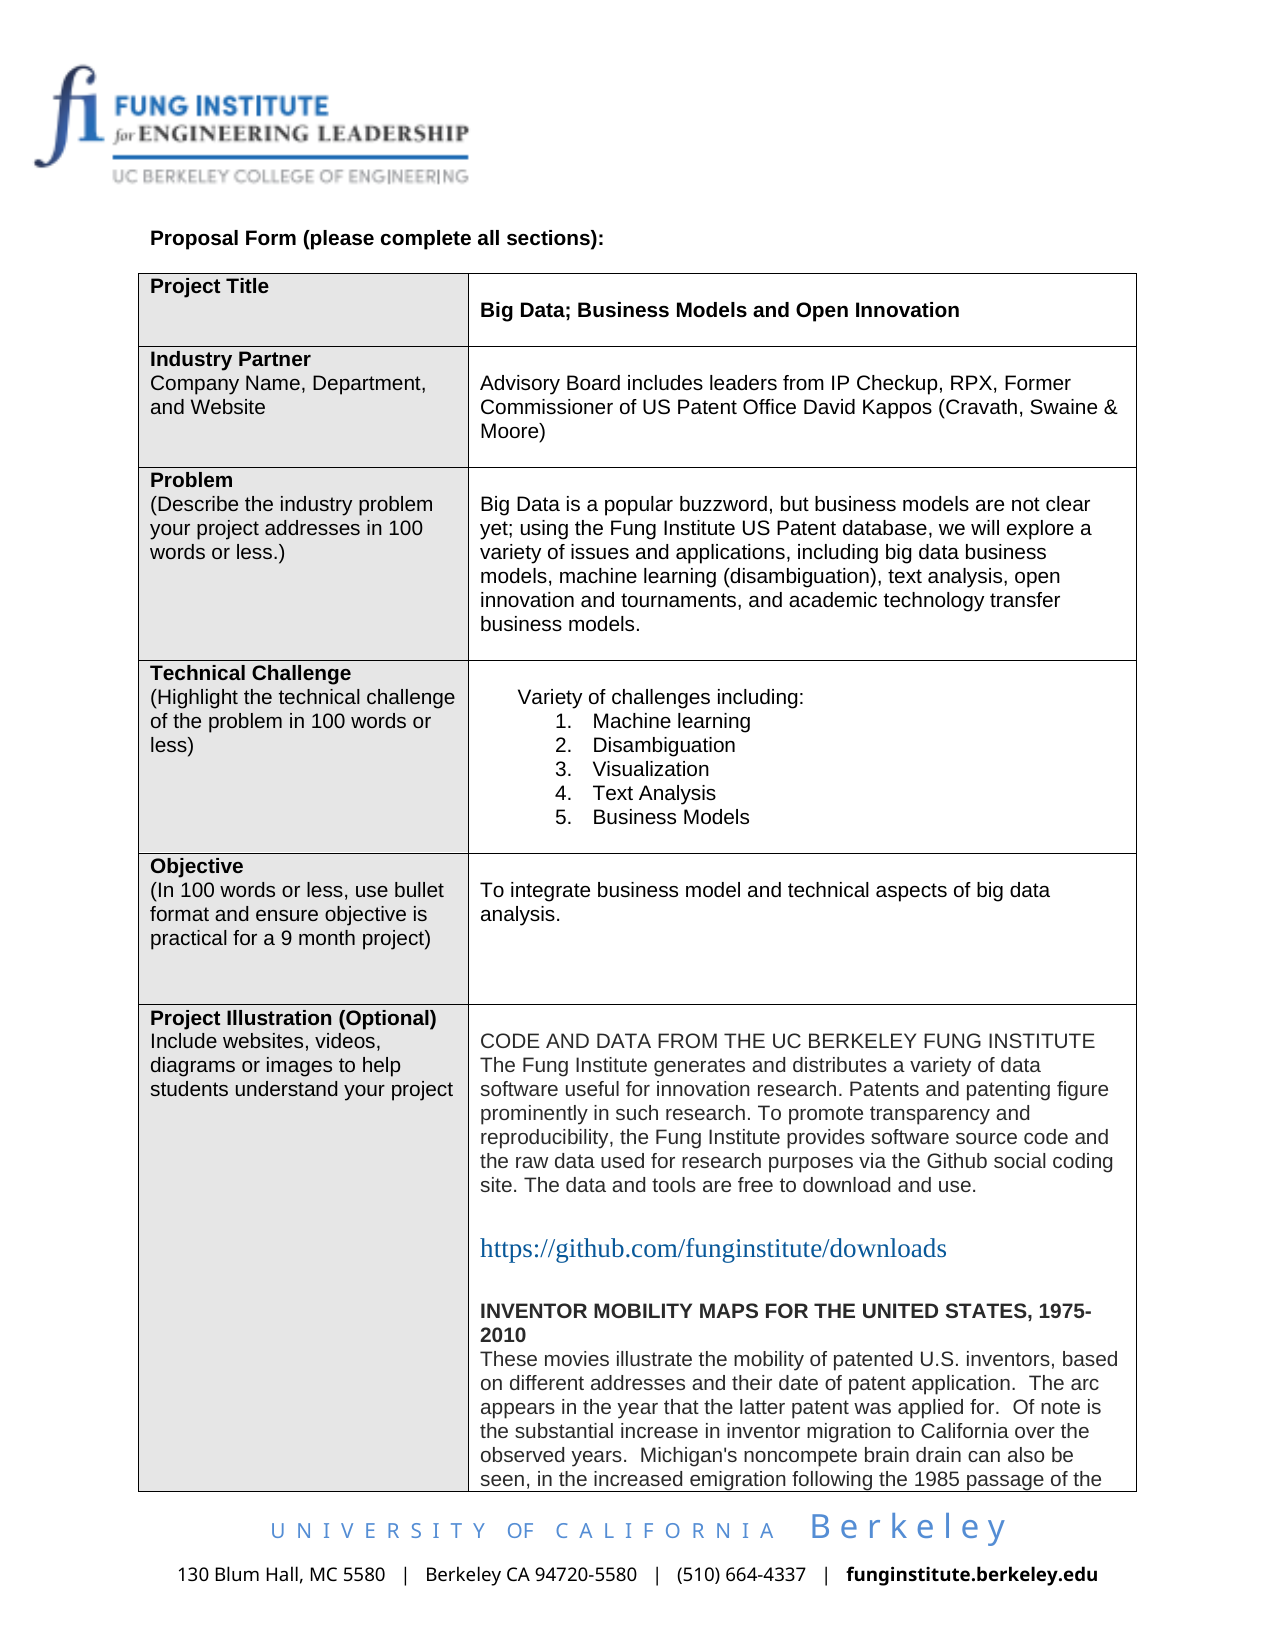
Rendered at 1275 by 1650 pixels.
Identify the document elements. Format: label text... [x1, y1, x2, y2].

table_cell To integrate business model and technical aspects of big data analysis. [469, 854, 1136, 1004]
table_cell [469, 1005, 1136, 1491]
table_cell Problem (Describe the industry problem your project addresses in 100 words or less.) [139, 468, 468, 660]
table_cell Big Data is a popular buzzword, but business models are not clear yet; using the Fung Institute US Patent database, we will explore a variety of issues and applications, including big data business models, machine learning (disambiguation), text analysis, open innovation and tournaments, and academic technology transfer business models. [469, 468, 1136, 660]
table_cell Variety of challenges including: Machine learning Disambiguation Visualization Text Analysis Business Models [469, 661, 1136, 852]
table_header Project Title [139, 274, 468, 346]
table_cell Industry Partner Company Name, Department, and Website [139, 347, 468, 467]
table_cell Objective (In 100 words or less, use bullet format and ensure objective is practical for a 9 month project) [139, 854, 468, 1004]
table_cell Technical Challenge (Highlight the technical challenge of the problem in 100 words or less) [139, 661, 468, 852]
text Proposal Form (please complete all sections): [150, 225, 1125, 249]
table_cell Advisory Board includes leaders from IP Checkup, RPX, Former Commissioner of US Patent Office David Kappos (Cravath, Swaine & Moore) [469, 347, 1136, 467]
table_header Big Data; Business Models and Open Innovation [469, 274, 1136, 346]
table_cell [139, 1005, 468, 1491]
